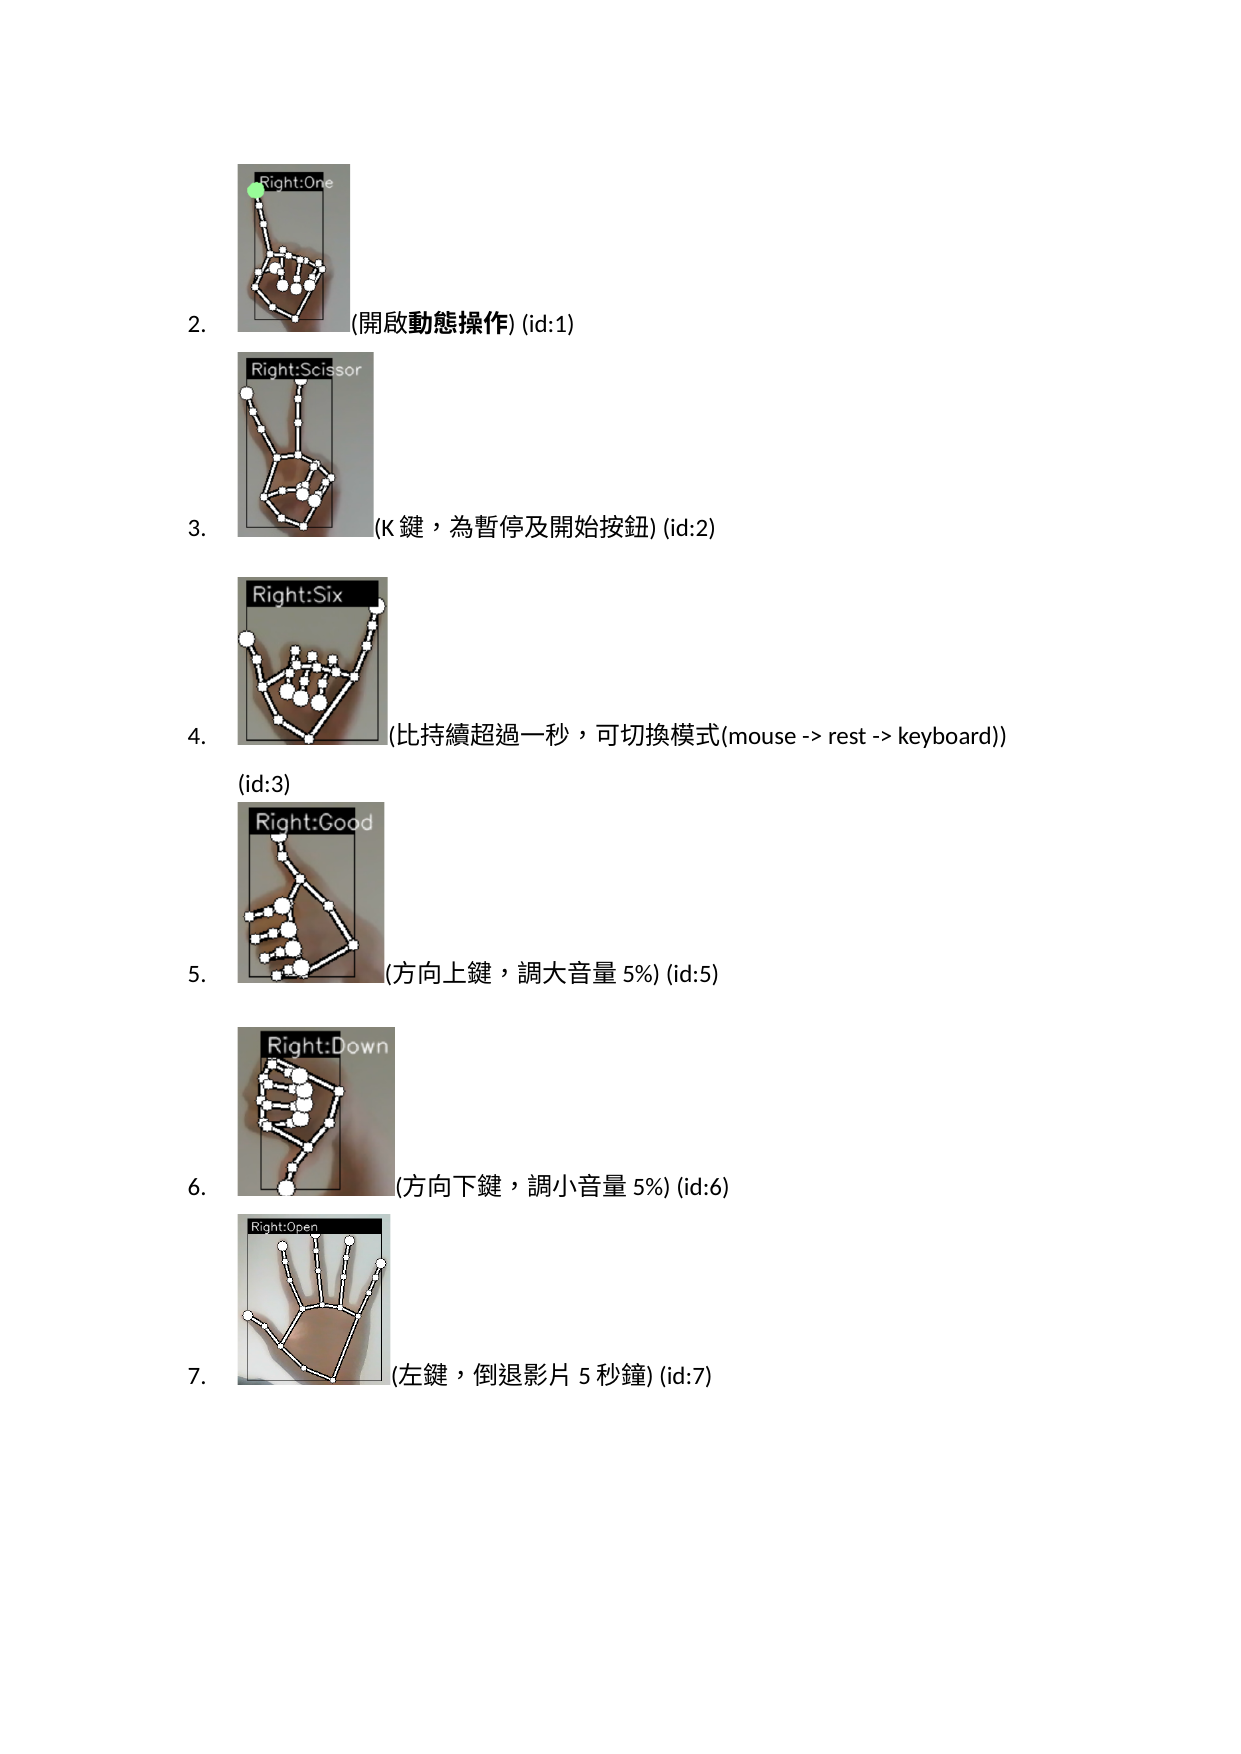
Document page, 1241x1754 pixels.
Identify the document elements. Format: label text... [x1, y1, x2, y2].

picture [237, 577, 388, 745]
picture [237, 1027, 395, 1196]
list (左鍵，倒退影片5秒鐘) (id:7) [187, 1214, 1053, 1402]
list (方向上鍵，調大音量5%) (id:5) [187, 802, 1053, 1027]
picture [237, 1214, 391, 1385]
list (K鍵，為暫停及開始按鈕) (id:2) [187, 352, 1053, 577]
list (方向下鍵，調小音量5%) (id:6) [187, 1027, 1053, 1214]
picture [237, 352, 374, 537]
picture [237, 802, 385, 983]
picture [237, 164, 351, 332]
list (比持續超過一秒，可切換模式(mouse -> rest -> keyboard)) (id:3) [187, 577, 1053, 802]
list (開啟動態操作) (id:1) [187, 164, 1053, 352]
